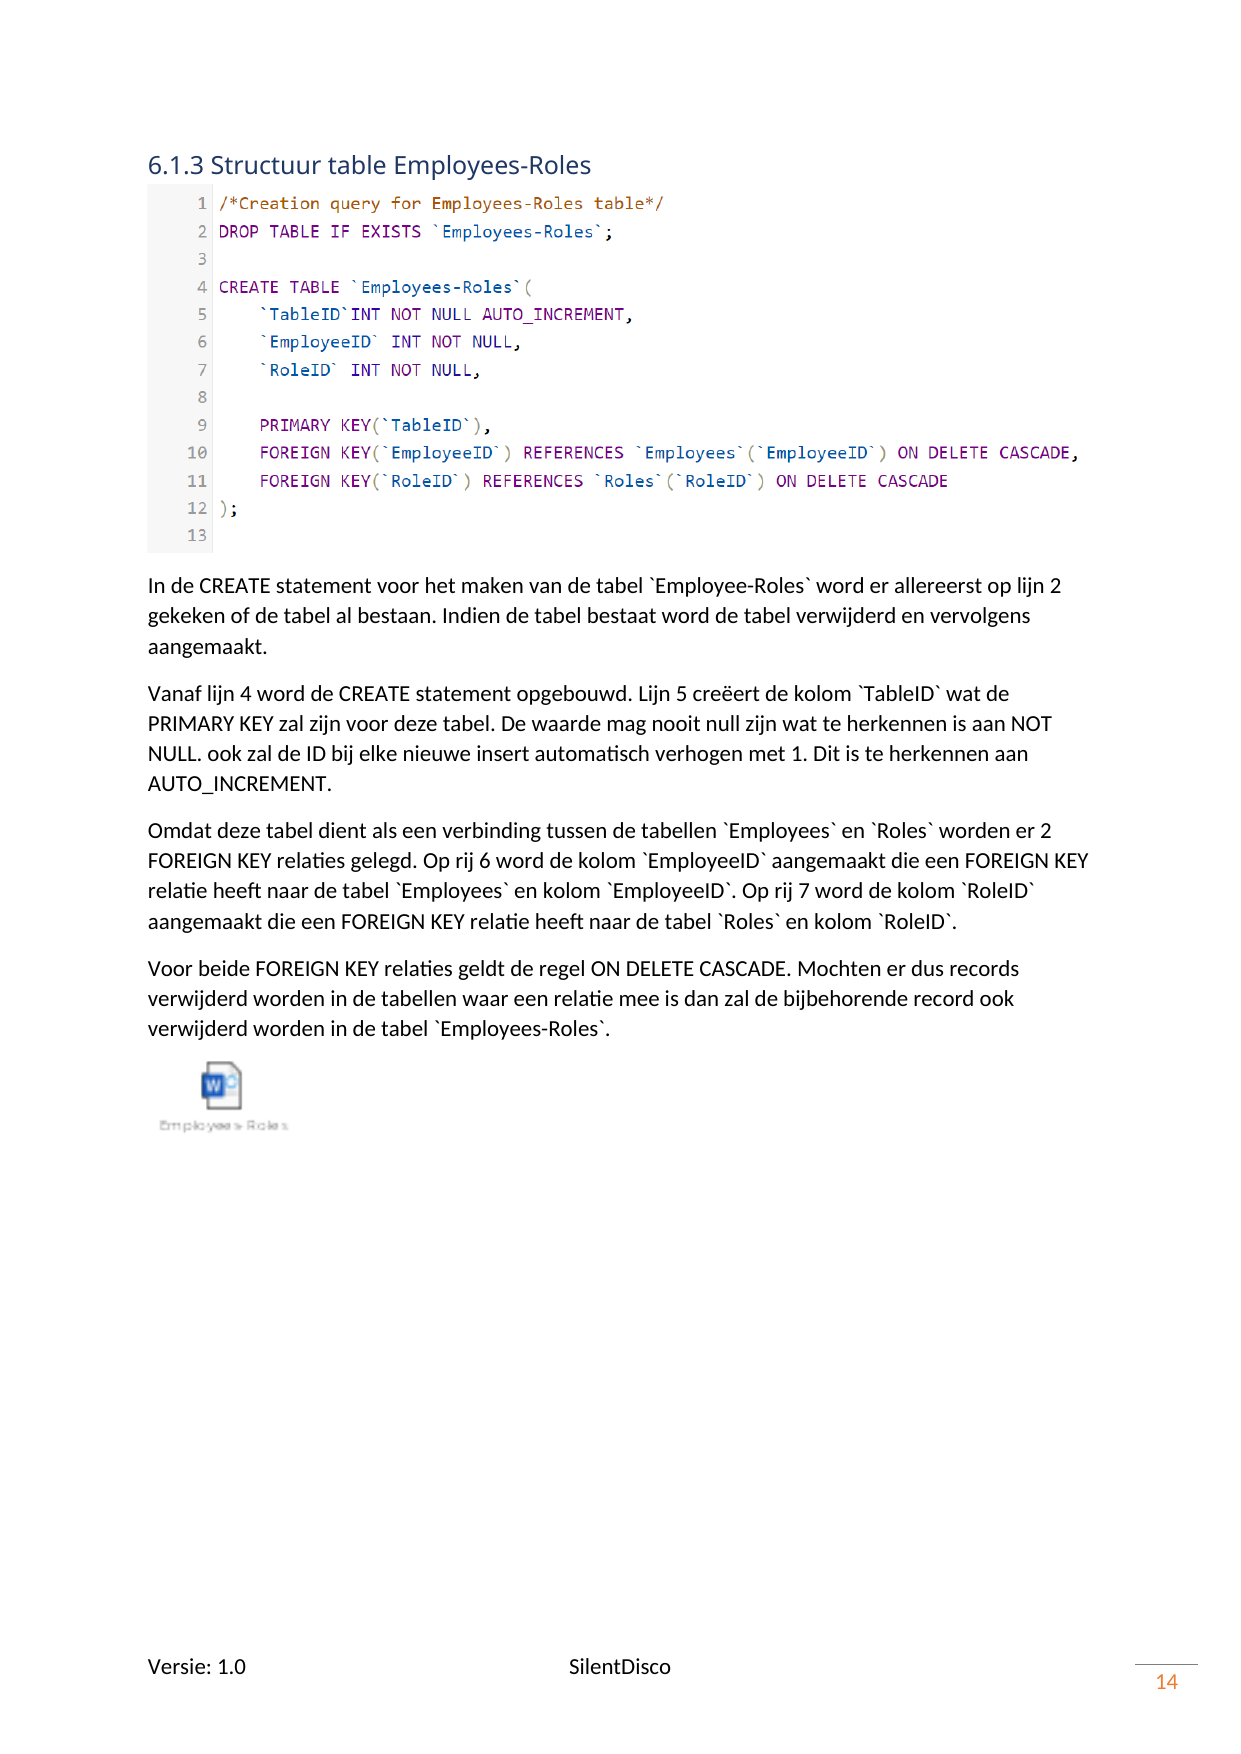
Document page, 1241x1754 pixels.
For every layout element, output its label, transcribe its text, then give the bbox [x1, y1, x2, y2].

text Omdat deze tabel dient als een verbinding tussen de tabellen `Employees` en `Roles` worden er 2 FOREIGN KEY relaties gelegd. Op rij 6 word de kolom `EmployeeID` aangemaakt die een FOREIGN KEY relatie heeft naar de tabel `Employees` en kolom `EmployeeID`. Op rij 7 word de kolom `RoleID` aangemaakt die een FOREIGN KEY relatie heeft naar de tabel `Roles` en kolom `RoleID`. [148, 816, 1093, 935]
subtitle 6.1.3 Structuur table Employees-Roles [148, 148, 1093, 182]
text In de CREATE statement voor het maken van de tabel `Employee-Roles` word er allereerst op lijn 2 gekeken of de tabel al bestaan. Indien de tabel bestaat word de tabel verwijderd en vervolgens aangemaakt. [148, 571, 1093, 660]
text Vanaf lijn 4 word de CREATE statement opgebouwd. Lijn 5 creëert de kolom `TableID` wat de PRIMARY KEY zal zijn voor deze tabel. De waarde mag nooit null zijn wat te herkennen is aan NOT NULL. ook zal de ID bij elke nieuwe insert automatisch verhogen met 1. Dit is te herkennen aan AUTO_INCREMENT. [148, 679, 1093, 797]
picture [147, 184, 1093, 553]
text Voor beide FOREIGN KEY relaties geldt de regel ON DELETE CASCADE. Mochten er dus records verwijderd worden in de tabellen waar een relatie mee is dan zal de bijbehorende record ook verwijderd worden in de tabel `Employees-Roles`. [148, 954, 1093, 1042]
